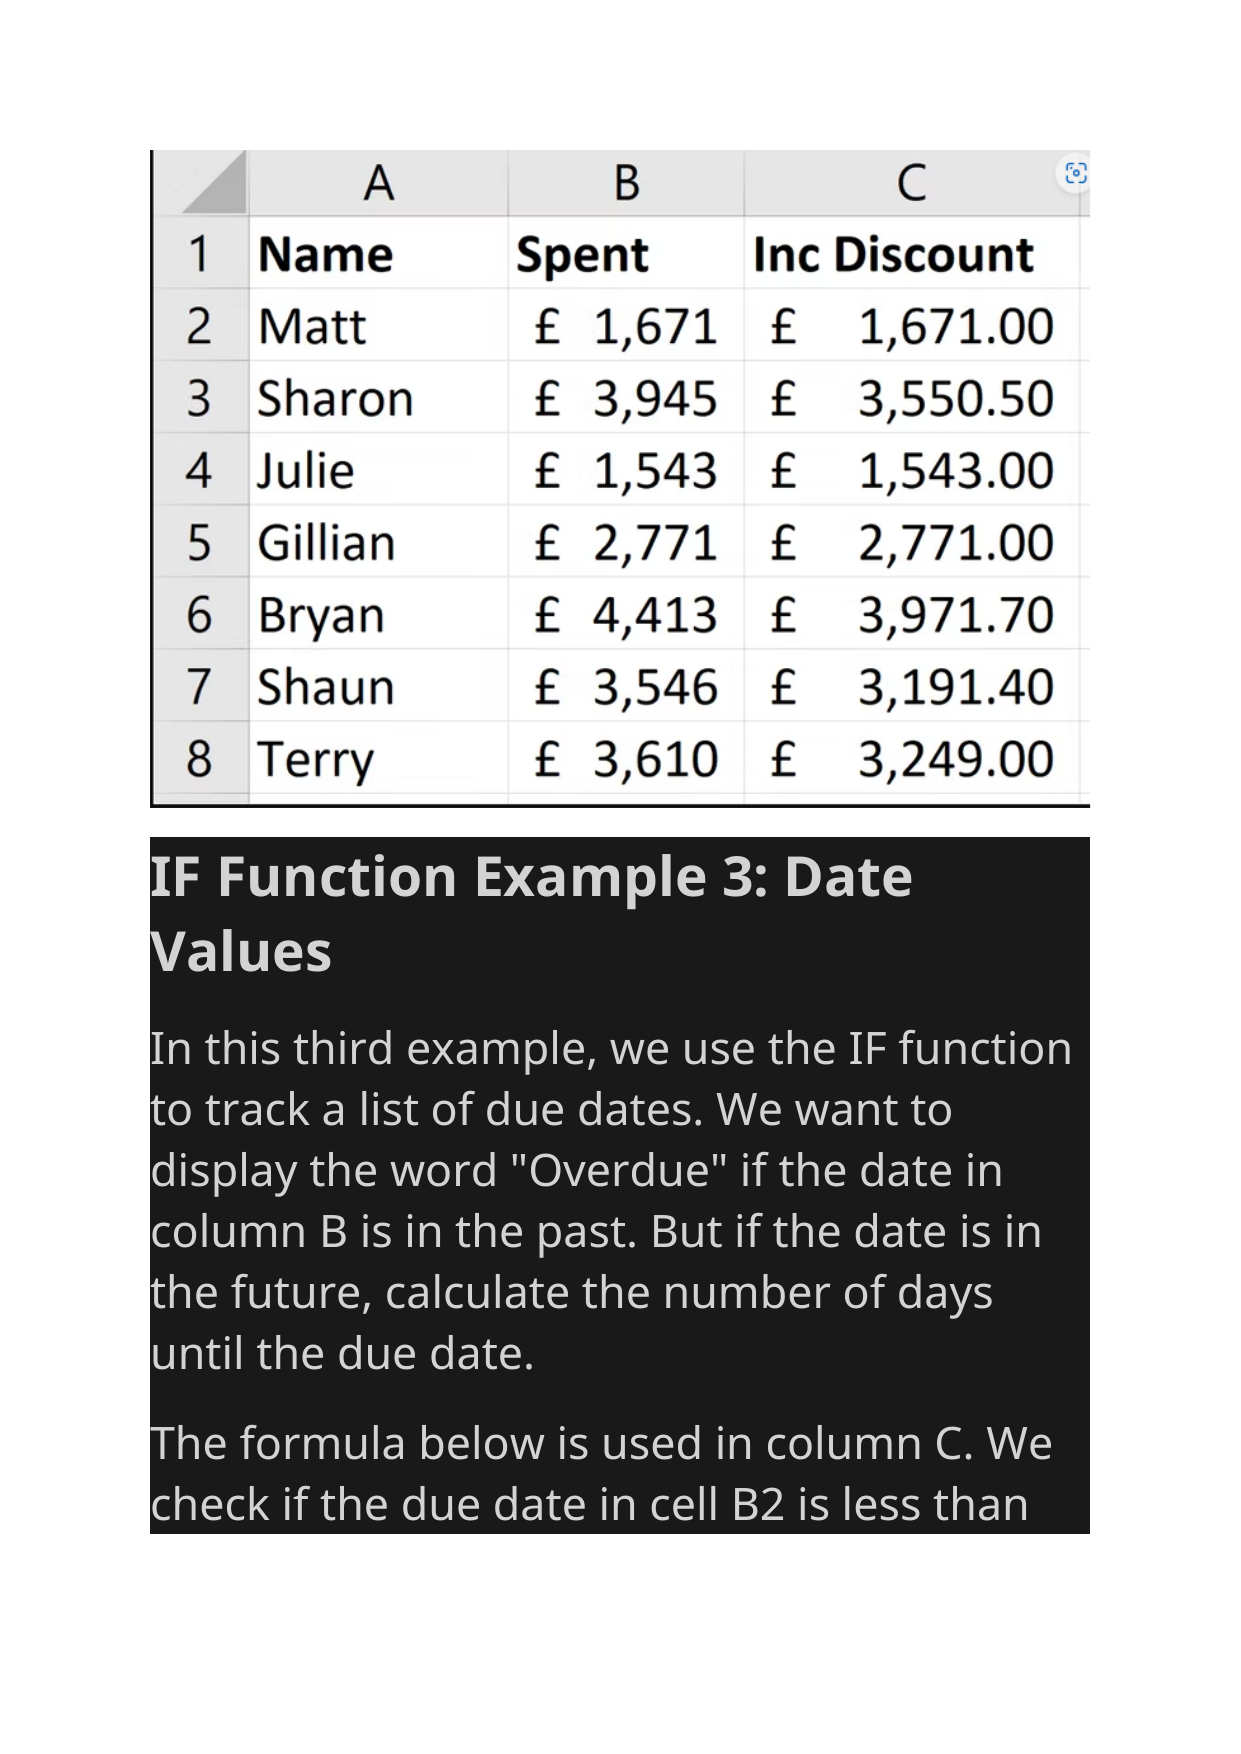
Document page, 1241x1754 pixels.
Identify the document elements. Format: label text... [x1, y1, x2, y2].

picture [150, 150, 1091, 808]
text In this third example, we use the IF function to track a list of due dates. We want to display the word "Overdue" if the date in column B is in the past. But if the date is in the future, calculate the number of days until the due date. [150, 1016, 1090, 1383]
subtitle IF Function Example 3: Date Values [150, 837, 1090, 987]
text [150, 1412, 1090, 1534]
